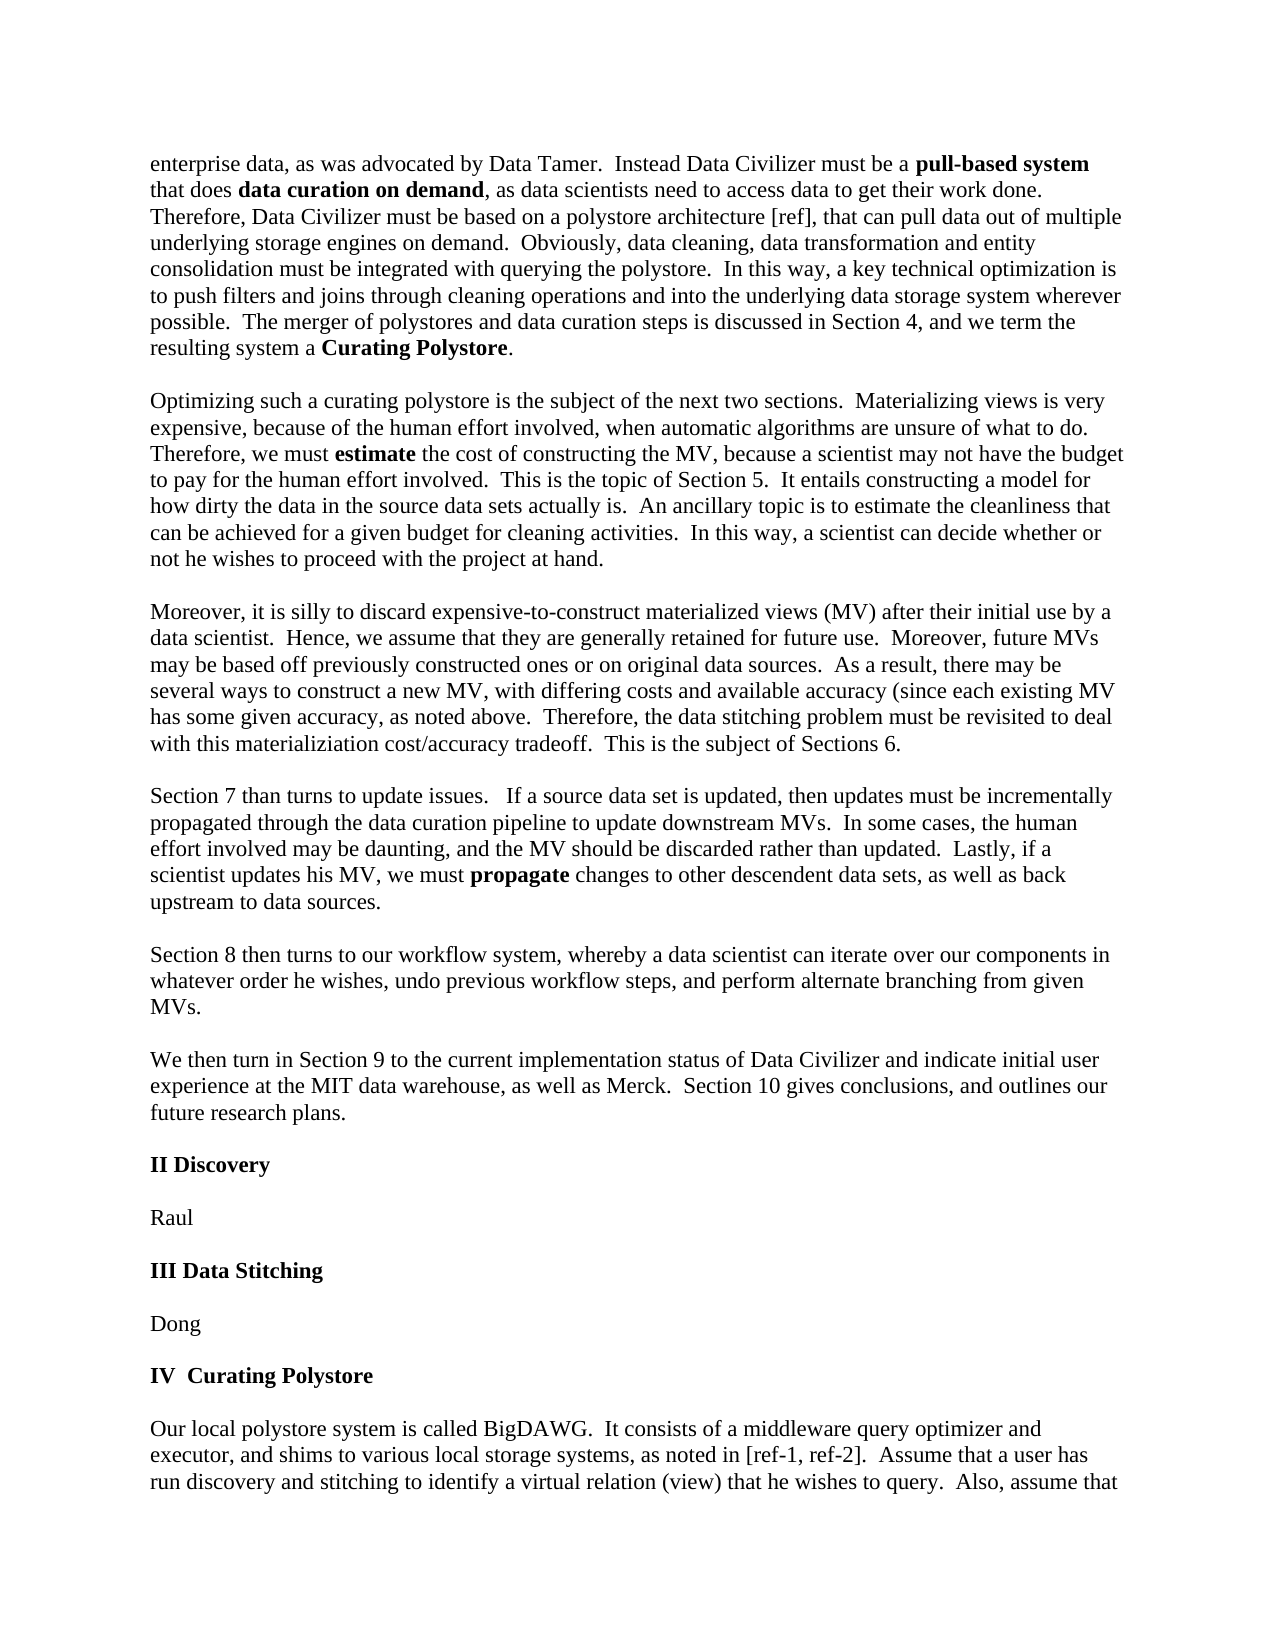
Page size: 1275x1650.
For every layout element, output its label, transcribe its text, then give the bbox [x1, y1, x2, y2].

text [150, 1415, 1125, 1494]
text Moreover, it is silly to discard expensive-to-construct materialized views (MV) after their initial use by a data scientist. Hence, we assume that they are generally retained for future use. Moreover, future MVs may be based off previously constructed ones or on original data sources. As a result, there may be several ways to construct a new MV, with differing costs and available accuracy (since each existing MV has some given accuracy, as noted above. Therefore, the data stitching problem must be revisited to deal with this materializiation cost/accuracy tradeoff. This is the subject of Sections 6. [150, 598, 1125, 756]
text We then turn in Section 9 to the current implementation status of Data Civilizer and indicate initial user experience at the MIT data warehouse, as well as Merck. Section 10 gives conclusions, and outlines our future research plans. [150, 1046, 1125, 1125]
text Raul [150, 1204, 1125, 1231]
text Section 8 then turns to our workflow system, whereby a data scientist can iterate over our components in whatever order he wishes, undo previous workflow steps, and perform alternate branching from given MVs. [150, 941, 1125, 1020]
text III Data Stitching [150, 1257, 1125, 1283]
text Dong [150, 1309, 1125, 1336]
text Section 7 than turns to update issues. If a source data set is updated, then updates must be incrementally propagated through the data curation pipeline to update downstream MVs. In some cases, the human effort involved may be daunting, and the MV should be discarded rather than updated. Lastly, if a scientist updates his MV, we must propagate changes to other descendent data sets, as well as back upstream to data sources. [150, 782, 1125, 914]
text II Discovery [150, 1151, 1125, 1178]
text IV Curating Polystore [150, 1362, 1125, 1389]
text Optimizing such a curating polystore is the subject of the next two sections. Materializing views is very expensive, because of the human effort involved, when automatic algorithms are unsure of what to do. Therefore, we must estimate the cost of constructing the MV, because a scientist may not have the budget to pay for the human effort involved. This is the topic of Section 5. It entails constructing a model for how dirty the data in the source data sets actually is. An ancillary topic is to estimate the cleanliness that can be achieved for a given budget for cleaning activities. In this way, a scientist can decide whether or not he wishes to proceed with the project at hand. [150, 387, 1125, 572]
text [150, 150, 1125, 361]
